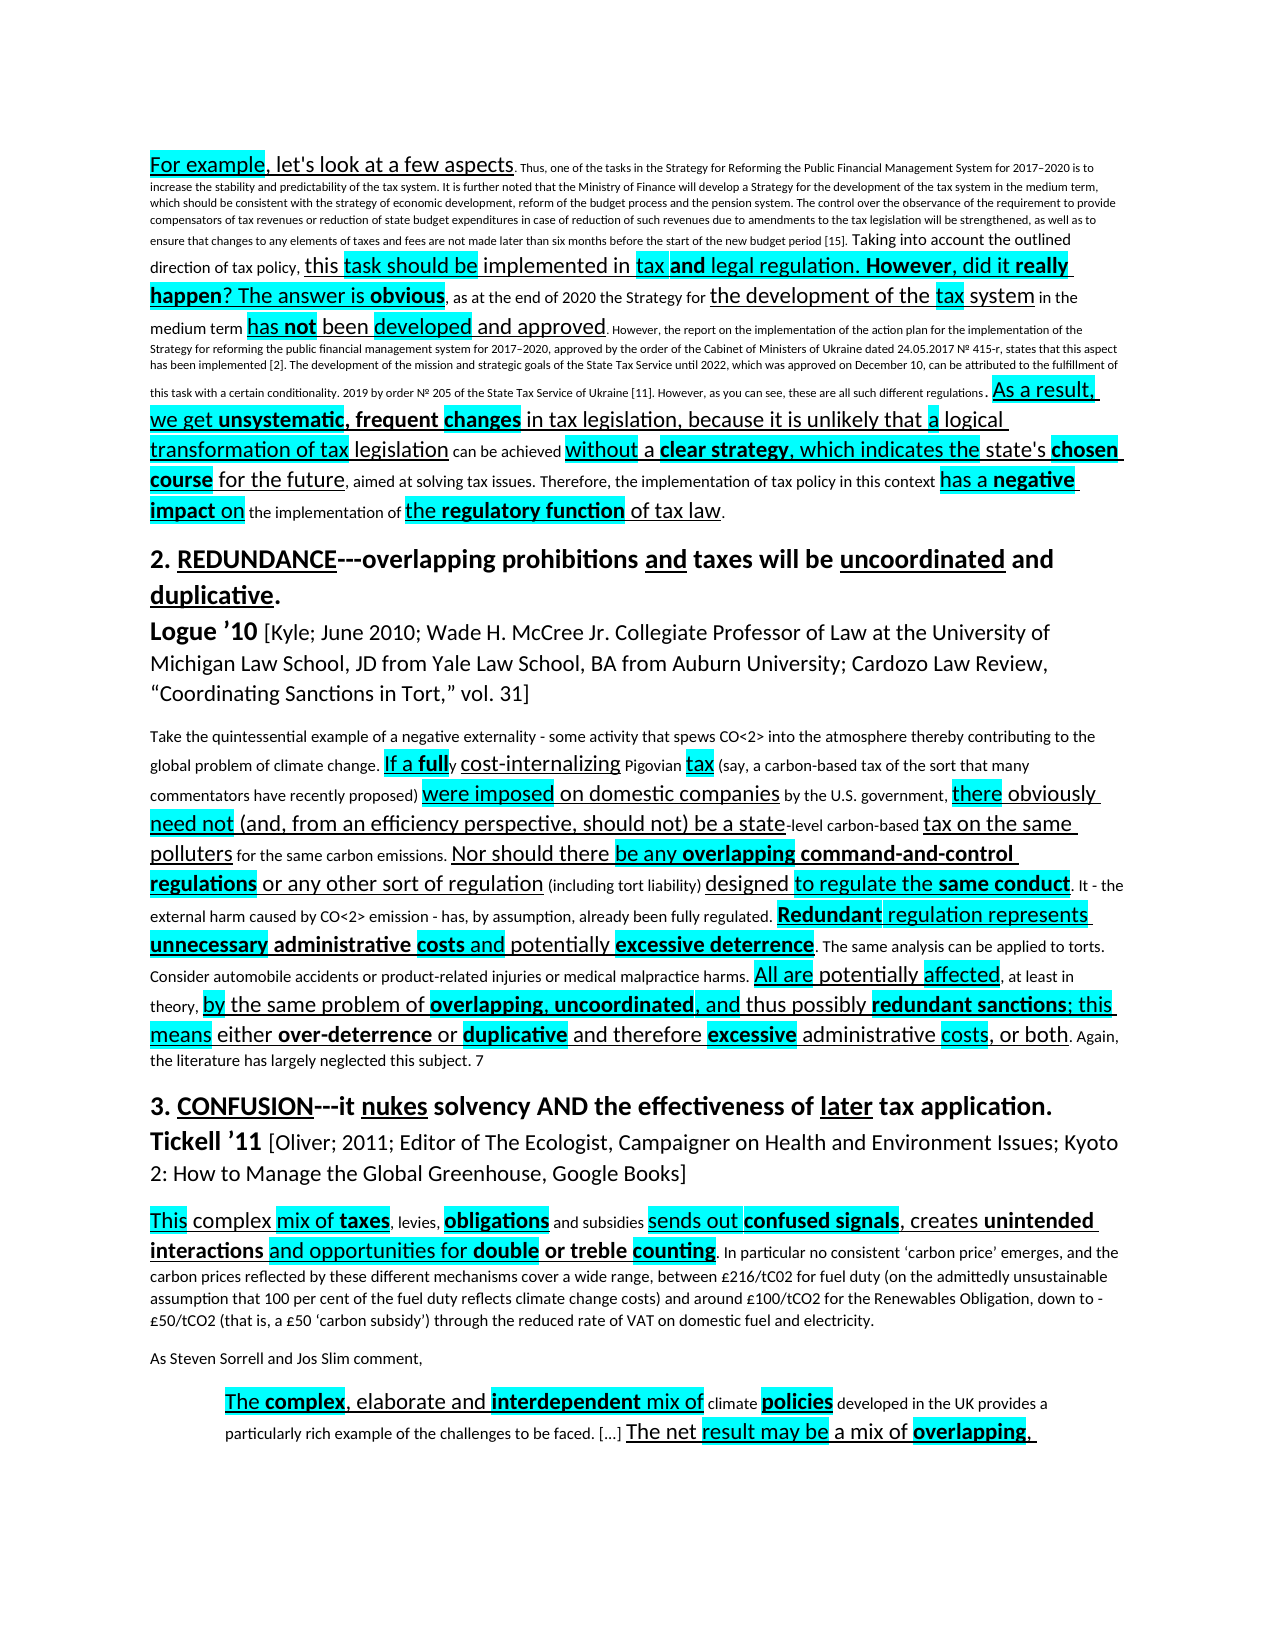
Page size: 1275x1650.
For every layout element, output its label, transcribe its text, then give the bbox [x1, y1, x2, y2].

text Take the quintessential example of a negative externality - some activity that spews CO<2> into the atmosphere thereby contributing to the global problem of climate change. If a fully cost-internalizing Pigovian tax (say, a carbon-based tax of the sort that many commentators have recently proposed) were imposed on domestic companies by the U.S. government, there obviously need not (and, from an efficiency perspective, should not) be a state-level carbon-based tax on the same polluters for the same carbon emissions. Nor should there be any overlapping command-and-control regulations or any other sort of regulation (including tort liability) designed to regulate the same conduct. It - the external harm caused by CO<2> emission - has, by assumption, already been fully regulated. Redundant regulation represents unnecessary administrative costs and potentially excessive deterrence. The same analysis can be applied to torts. Consider automobile accidents or product-related injuries or medical malpractice harms. All are potentially affected, at least in theory, by the same problem of overlapping, uncoordinated, and thus possibly redundant sanctions; this means either over-deterrence or duplicative and therefore excessive administrative costs, or both. Again, the literature has largely neglected this subject. 7 [150, 726, 1125, 1071]
text Tickell ’11 [Oliver; 2011; Editor of The Ecologist, Campaigner on Health and Environment Issues; Kyoto 2: How to Manage the Global Greenhouse, Google Books] [150, 1124, 1125, 1188]
text As Steven Sorrell and Jos Slim comment, [150, 1348, 1125, 1369]
subtitle 2. REDUNDANCE---overlapping prohibitions and taxes will be uncoordinated and duplicative. [150, 543, 1125, 611]
text Logue ’10 [Kyle; June 2010; Wade H. McCree Jr. Collegiate Professor of Law at the University of Michigan Law School, JD from Yale Law School, BA from Auburn University; Cardozo Law Review, “Coordinating Sanctions in Tort,” vol. 31] [150, 614, 1125, 707]
subtitle 3. CONFUSION---it nukes solvency AND the effectiveness of later tax application. [150, 1089, 1125, 1122]
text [225, 1387, 1125, 1445]
text For example, let's look at a few aspects. Thus, one of the tasks in the Strategy for Reforming the Public Financial Management System for 2017–2020 is to increase the stability and predictability of the tax system. It is further noted that the Ministry of Finance will develop a Strategy for the development of the tax system in the medium term, which should be consistent with the strategy of economic development, reform of the budget process and the pension system. The control over the observance of the requirement to provide compensators of tax revenues or reduction of state budget expenditures in case of reduction of such revenues due to amendments to the tax legislation will be strengthened, as well as to ensure that changes to any elements of taxes and fees are not made later than six months before the start of the new budget period [15]. Taking into account the outlined direction of tax policy, this task should be implemented in tax and legal regulation. However, did it really happen? The answer is obvious, as at the end of 2020 the Strategy for the development of the tax system in the medium term has not been developed and approved. However, the report on the implementation of the action plan for the implementation of the Strategy for reforming the public financial management system for 2017–2020, approved by the order of the Cabinet of Ministers of Ukraine dated 24.05.2017 № 415-r, states that this aspect has been implemented [2]. The development of the mission and strategic goals of the State Tax Service until 2022, which was approved on December 10, can be attributed to the fulfillment of this task with a certain conditionality. 2019 by order № 205 of the State Tax Service of Ukraine [11]. However, as you can see, these are all such different regulations. As a result, we get unsystematic, frequent changes in tax legislation, because it is unlikely that a logical transformation of tax legislation can be achieved without a clear strategy, which indicates the state's chosen course for the future, aimed at solving tax issues. Therefore, the implementation of tax policy in this context has a negative impact on the implementation of the regulatory function of tax law. [150, 150, 1125, 524]
text This complex mix of taxes, levies, obligations and subsidies sends out confused signals, creates unintended interactions and opportunities for double or treble counting. In particular no consistent ‘carbon price’ emerges, and the carbon prices reflected by these different mechanisms cover a wide range, between £216/tC02 for fuel duty (on the admittedly unsustainable assumption that 100 per cent of the fuel duty reflects climate change costs) and around £100/tCO2 for the Renewables Obligation, down to -£50/tCO2 (that is, a £50 ‘carbon subsidy’) through the reduced rate of VAT on domestic fuel and electricity. [150, 1206, 1125, 1330]
